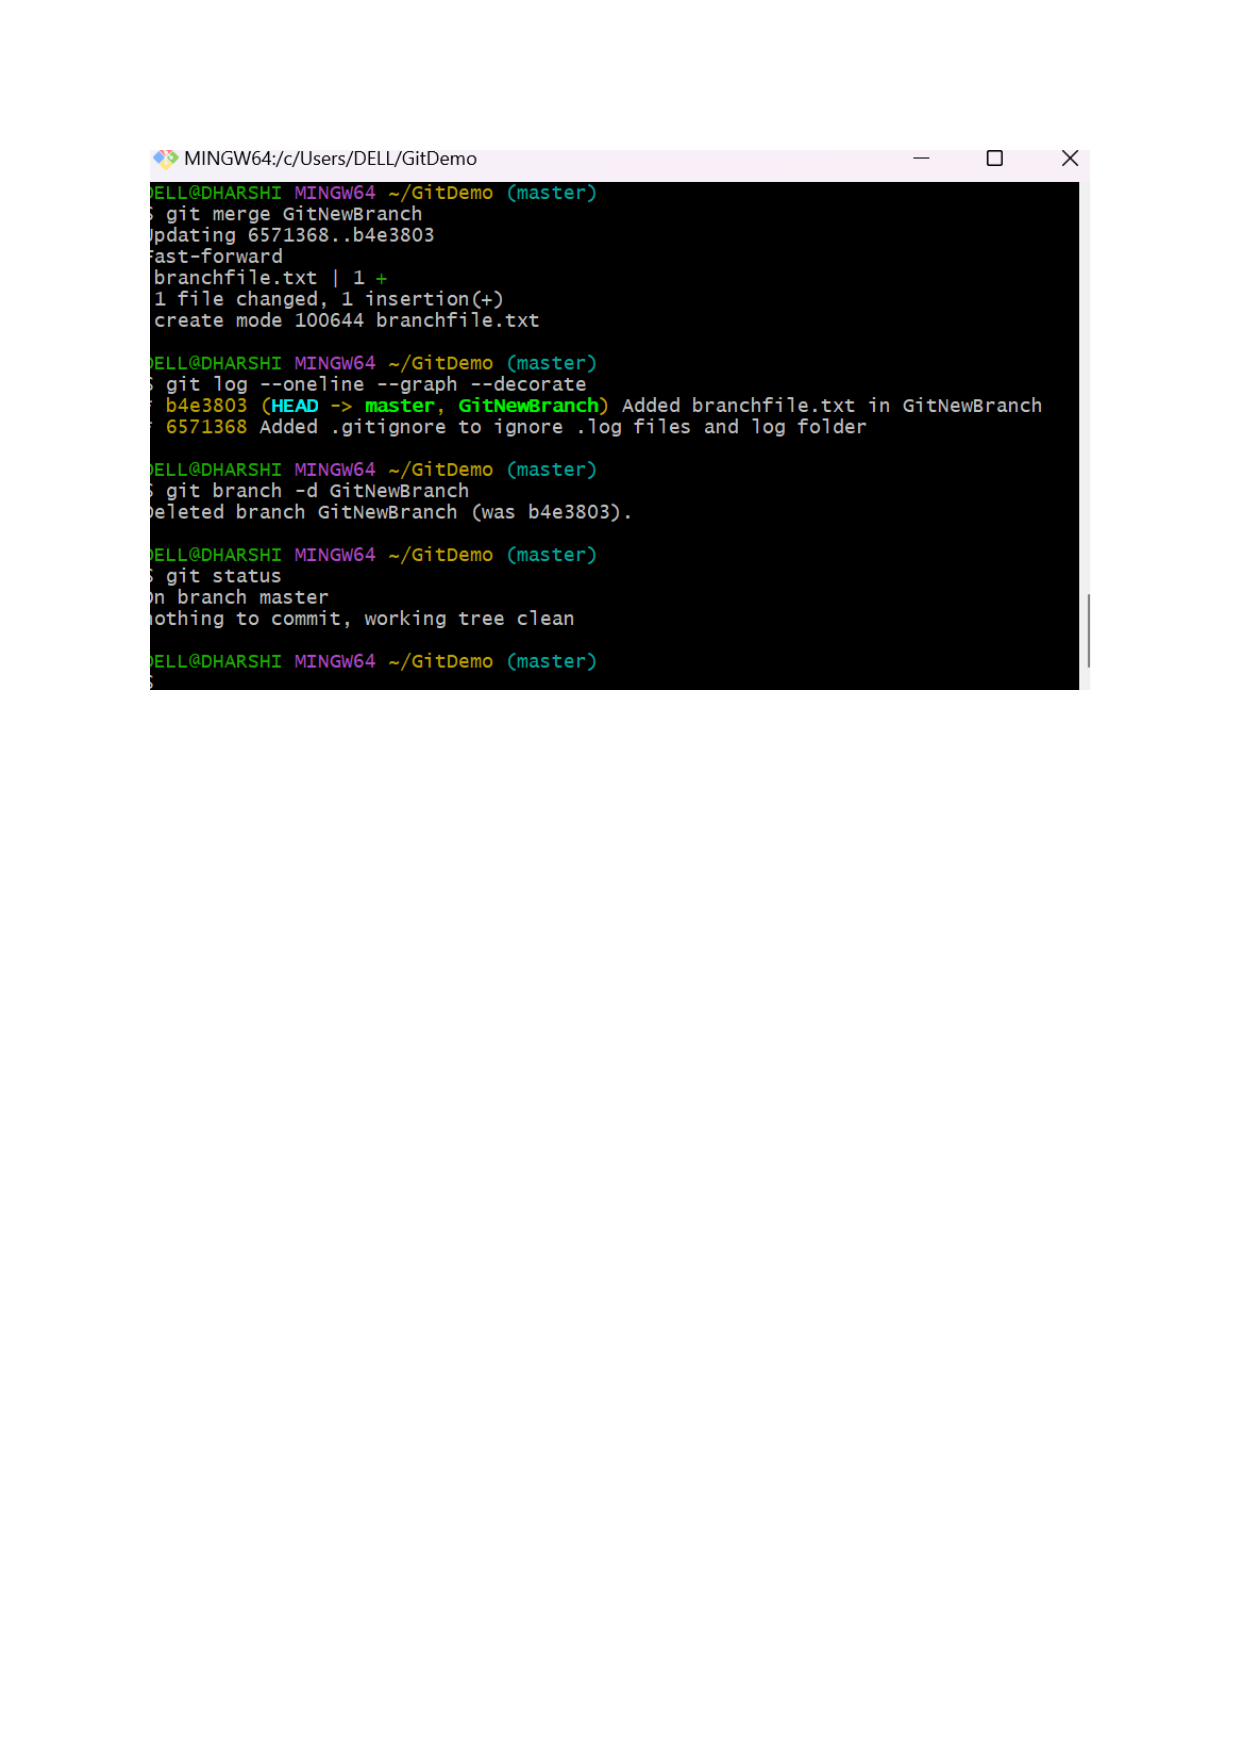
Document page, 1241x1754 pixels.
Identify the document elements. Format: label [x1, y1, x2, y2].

picture [150, 150, 1091, 690]
